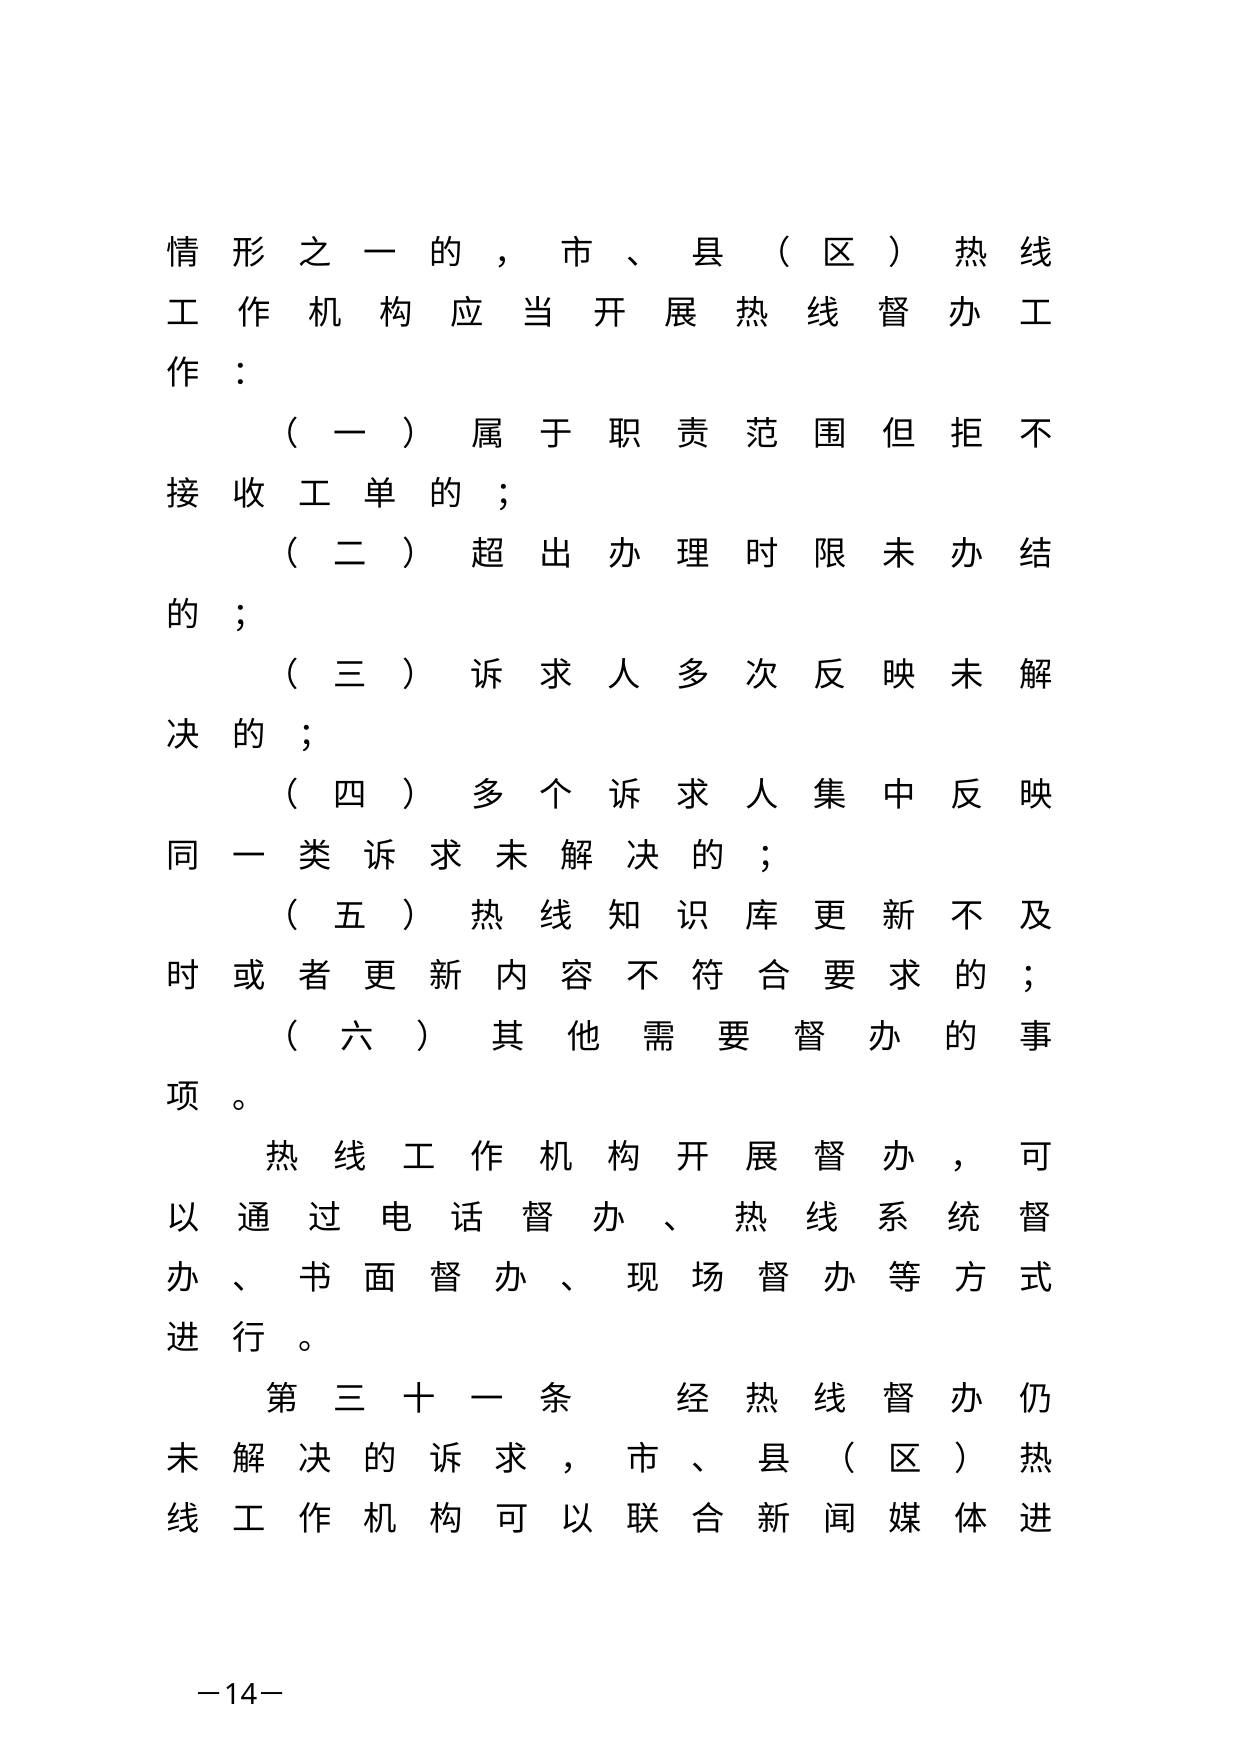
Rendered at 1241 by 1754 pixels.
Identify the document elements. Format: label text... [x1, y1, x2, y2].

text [167, 219, 1085, 400]
text （一）属于职责范围但拒不接收工单的； [167, 400, 1085, 521]
text （三）诉求人多次反映未解决的； [167, 642, 1085, 762]
text （二）超出办理时限未办结的； [167, 521, 1085, 642]
text 热线工作机构开展督办，可以通过电话督办、热线系统督办、书面督办、现场督办等方式进行。 [167, 1124, 1085, 1365]
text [167, 1365, 1085, 1546]
text （六）其他需要督办的事项。 [167, 1003, 1085, 1124]
text （五）热线知识库更新不及时或者更新内容不符合要求的； [167, 883, 1085, 1003]
text （四）多个诉求人集中反映同一类诉求未解决的； [167, 762, 1085, 883]
